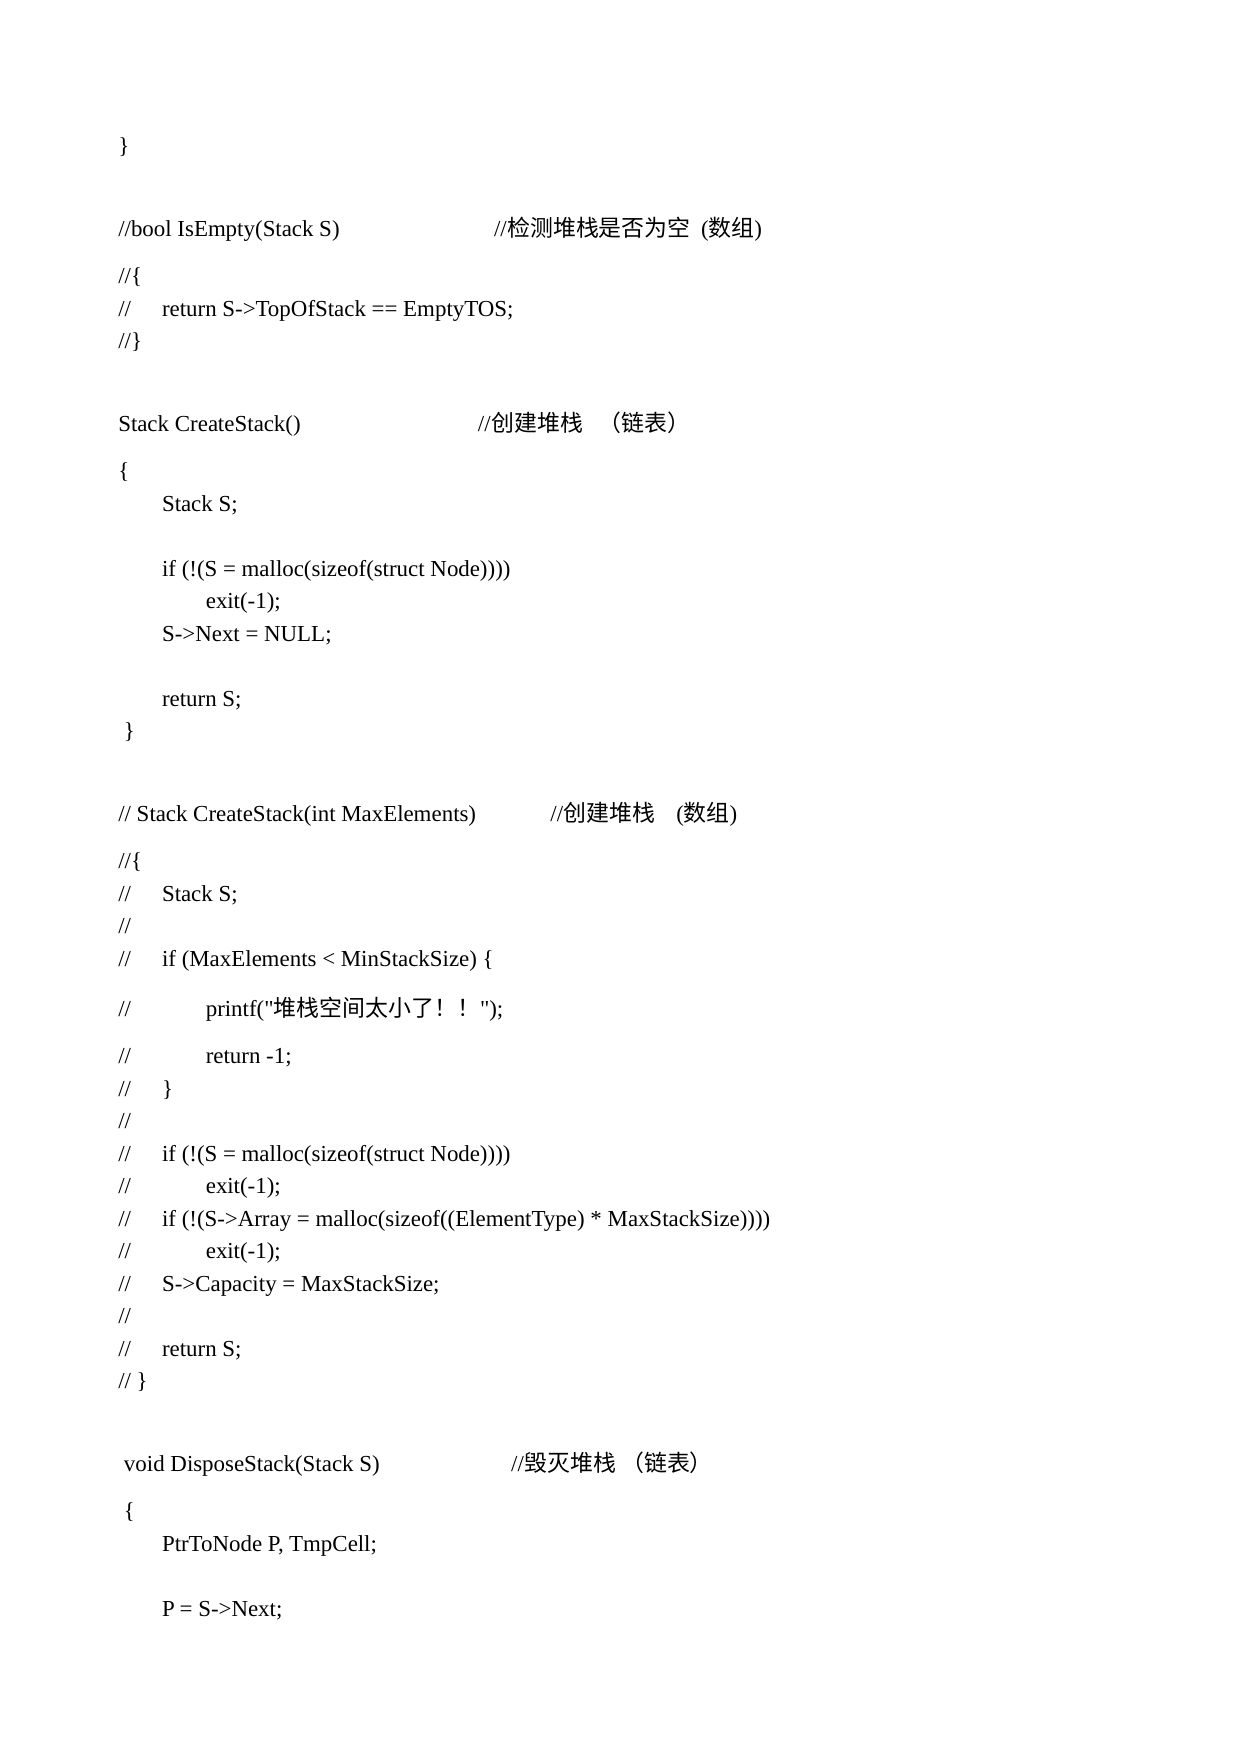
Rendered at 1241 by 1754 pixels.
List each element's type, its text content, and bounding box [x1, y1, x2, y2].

text { [118, 1494, 1122, 1527]
text // } [118, 1364, 1122, 1397]
text // if (MaxElements < MinStackSize) { [118, 942, 1122, 974]
text // return S->TopOfStack == EmptyTOS; [118, 292, 1122, 324]
text { [118, 454, 1122, 487]
text // [118, 1104, 1122, 1137]
text //{ [118, 844, 1122, 877]
text // printf("堆栈空间太小了！！"); [118, 974, 1122, 1039]
text if (!(S = malloc(sizeof(struct Node)))) [118, 552, 1122, 584]
text // S->Capacity = MaxStackSize; [118, 1267, 1122, 1299]
text // exit(-1); [118, 1169, 1122, 1202]
text // return S; [118, 1332, 1122, 1364]
text // Stack CreateStack(int MaxElements) //创建堆栈 (数组) [118, 779, 1122, 844]
text // exit(-1); [118, 1234, 1122, 1267]
text } [118, 129, 1122, 162]
text //} [118, 324, 1122, 357]
text // [118, 1299, 1122, 1332]
text // return -1; [118, 1039, 1122, 1072]
text exit(-1); [118, 584, 1122, 617]
text // } [118, 1072, 1122, 1104]
text Stack S; [118, 487, 1122, 519]
text Stack CreateStack() //创建堆栈 （链表） [118, 389, 1122, 454]
text P = S->Next; [118, 1592, 1122, 1624]
text // if (!(S = malloc(sizeof(struct Node)))) [118, 1137, 1122, 1169]
text PtrToNode P, TmpCell; [118, 1527, 1122, 1559]
text // Stack S; [118, 877, 1122, 909]
text } [118, 714, 1122, 747]
text S->Next = NULL; [118, 617, 1122, 649]
text // [118, 909, 1122, 942]
text return S; [118, 682, 1122, 714]
text //bool IsEmpty(Stack S) //检测堆栈是否为空 (数组) [118, 194, 1122, 259]
text // if (!(S->Array = malloc(sizeof((ElementType) * MaxStackSize)))) [118, 1202, 1122, 1234]
text void DisposeStack(Stack S) //毁灭堆栈 （链表） [118, 1429, 1122, 1494]
text //{ [118, 259, 1122, 292]
